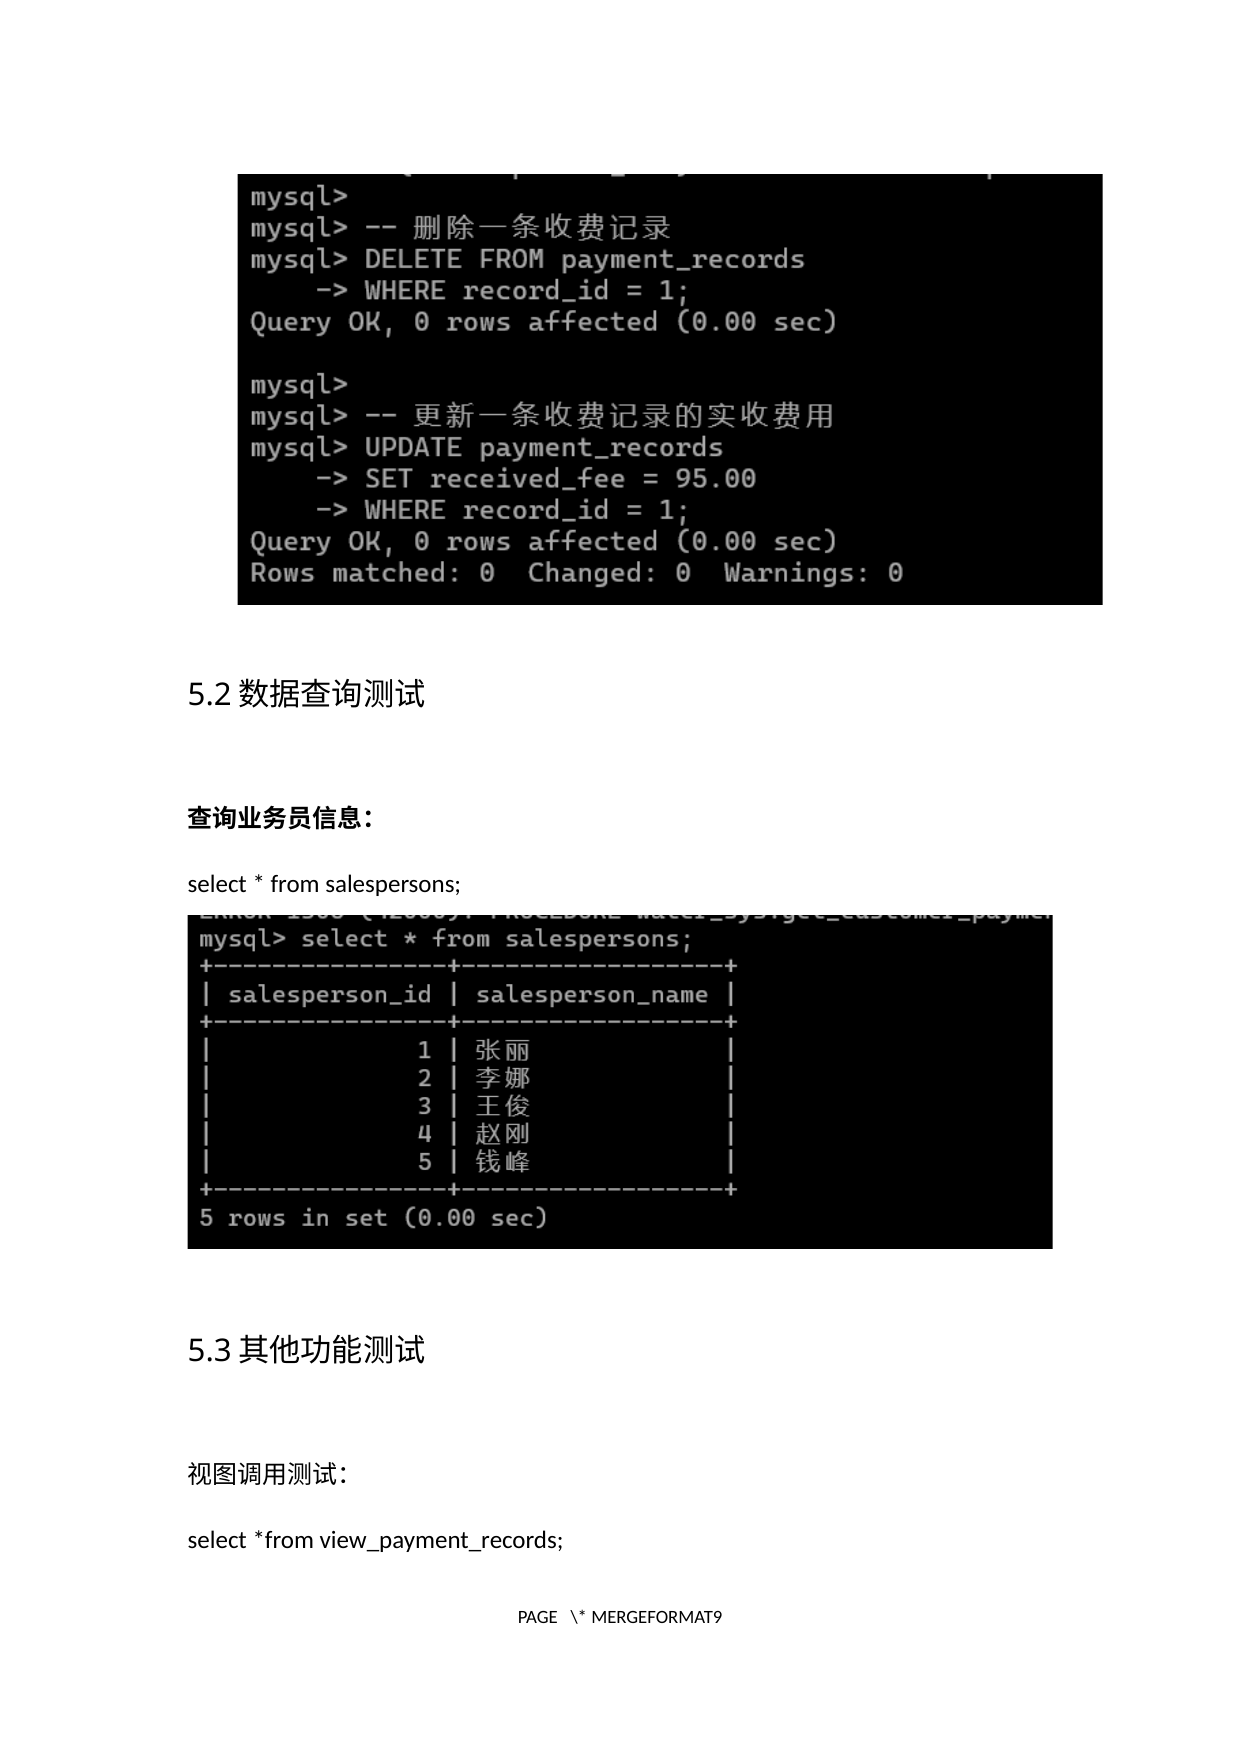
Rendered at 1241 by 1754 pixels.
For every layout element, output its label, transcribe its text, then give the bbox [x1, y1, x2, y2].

text select *from view_payment_records; [187, 1523, 1053, 1556]
subtitle 5.2数据查询测试 [187, 659, 1053, 724]
text 查询业务员信息： [187, 784, 1053, 849]
text 视图调用测试： [187, 1440, 1053, 1505]
picture [187, 915, 1053, 1249]
picture [237, 174, 1103, 605]
text select * from salespersons; [187, 868, 1053, 900]
subtitle 5.3其他功能测试 [187, 1315, 1053, 1380]
